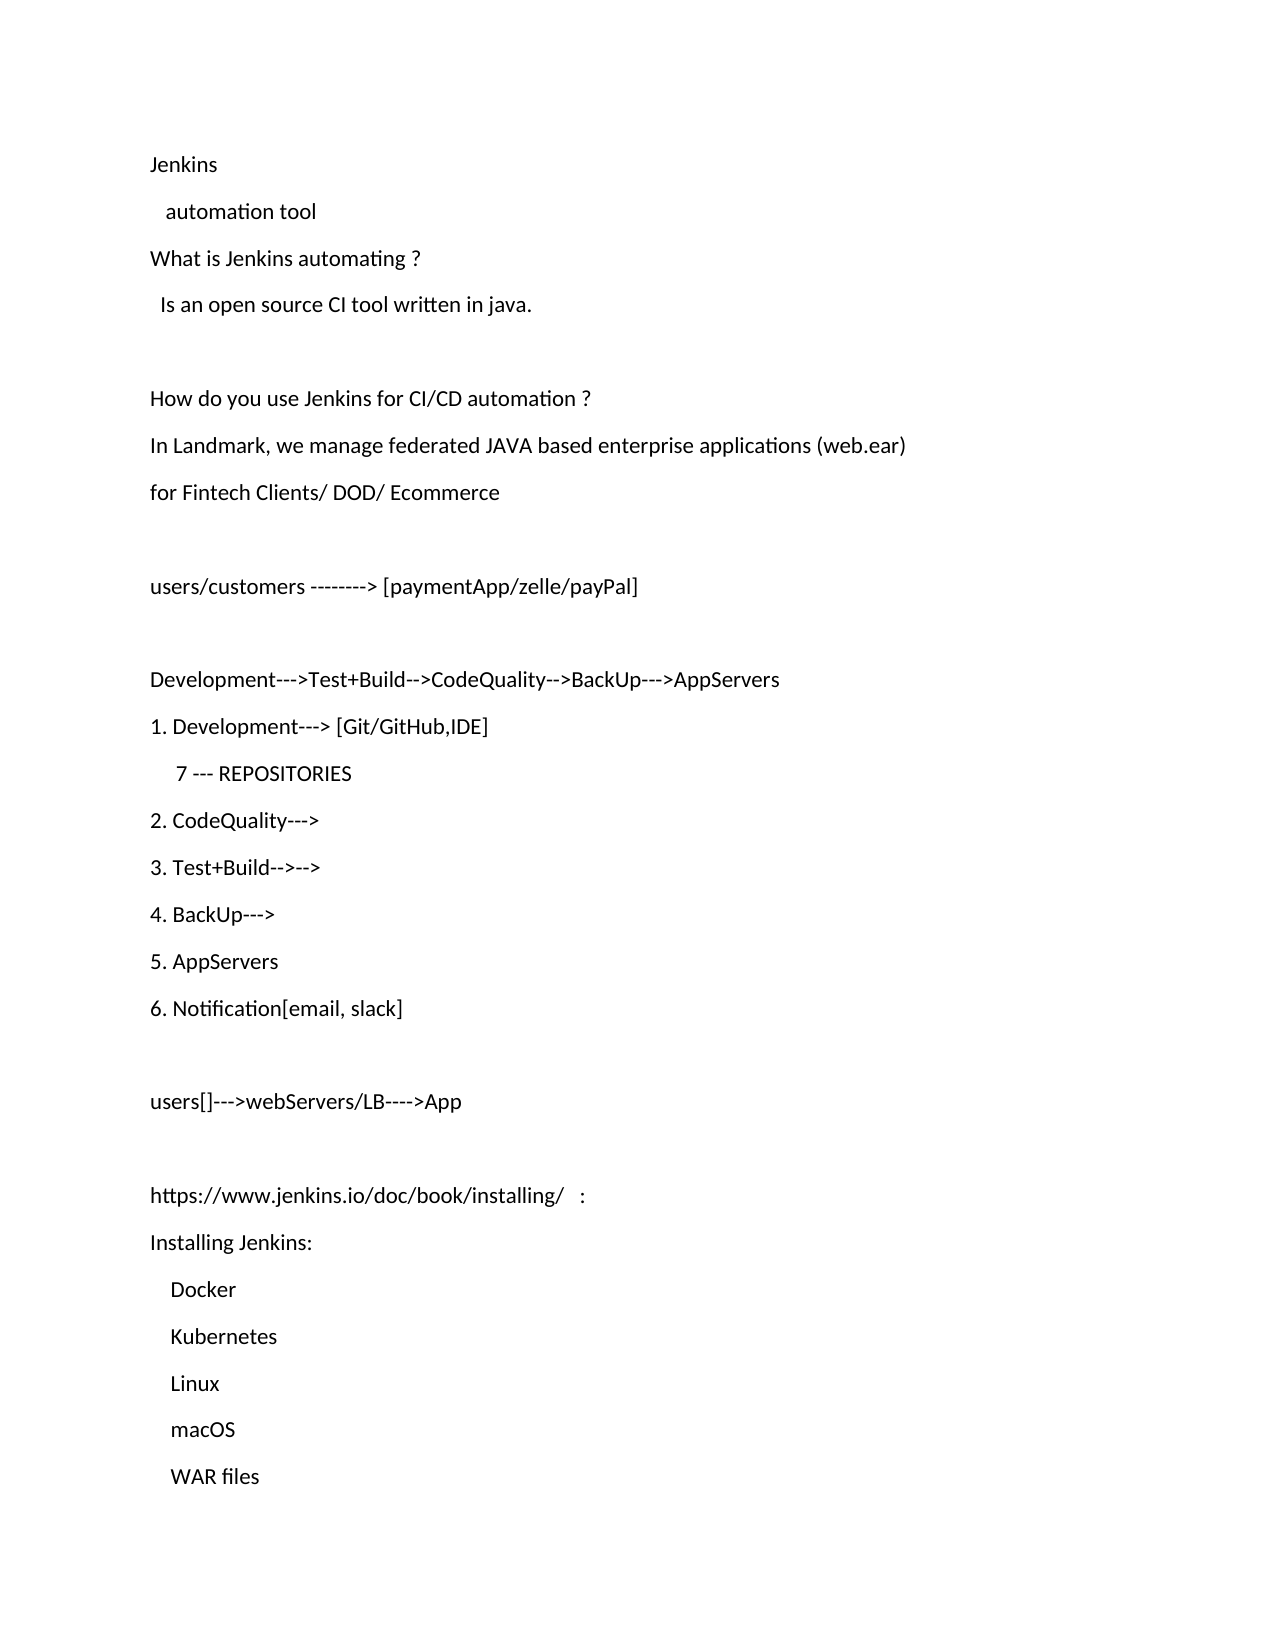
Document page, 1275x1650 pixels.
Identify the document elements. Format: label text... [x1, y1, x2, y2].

text Development--->Test+Build-->CodeQuality-->BackUp--->AppServers [150, 666, 1125, 694]
text Kubernetes [150, 1322, 1125, 1350]
text users[]--->webServers/LB---->App [150, 1087, 1125, 1116]
text What is Jenkins automating ? [150, 244, 1125, 272]
text users/customers --------> [paymentApp/zelle/payPal] [150, 572, 1125, 600]
text 5. AppServers [150, 947, 1125, 975]
text Installing Jenkins: [150, 1228, 1125, 1256]
text 1. Development---> [Git/GitHub,IDE] [150, 712, 1125, 741]
text 4. BackUp---> [150, 900, 1125, 928]
text https://www.jenkins.io/doc/book/installing/ : [150, 1181, 1125, 1209]
text Linux [150, 1369, 1125, 1397]
text In Landmark, we manage federated JAVA based enterprise applications (web.ear) [150, 431, 1125, 459]
text for Fintech Clients/ DOD/ Ecommerce [150, 478, 1125, 506]
text WAR files [150, 1462, 1125, 1491]
text automation tool [150, 197, 1125, 225]
text macOS [150, 1416, 1125, 1444]
text 7 --- REPOSITORIES [150, 759, 1125, 787]
text How do you use Jenkins for CI/CD automation ? [150, 384, 1125, 412]
text Jenkins [150, 150, 1125, 178]
text Docker [150, 1275, 1125, 1303]
text 6. Notification[email, slack] [150, 994, 1125, 1022]
text 2. CodeQuality---> [150, 806, 1125, 834]
text 3. Test+Build-->--> [150, 853, 1125, 881]
text Is an open source CI tool written in java. [150, 291, 1125, 319]
